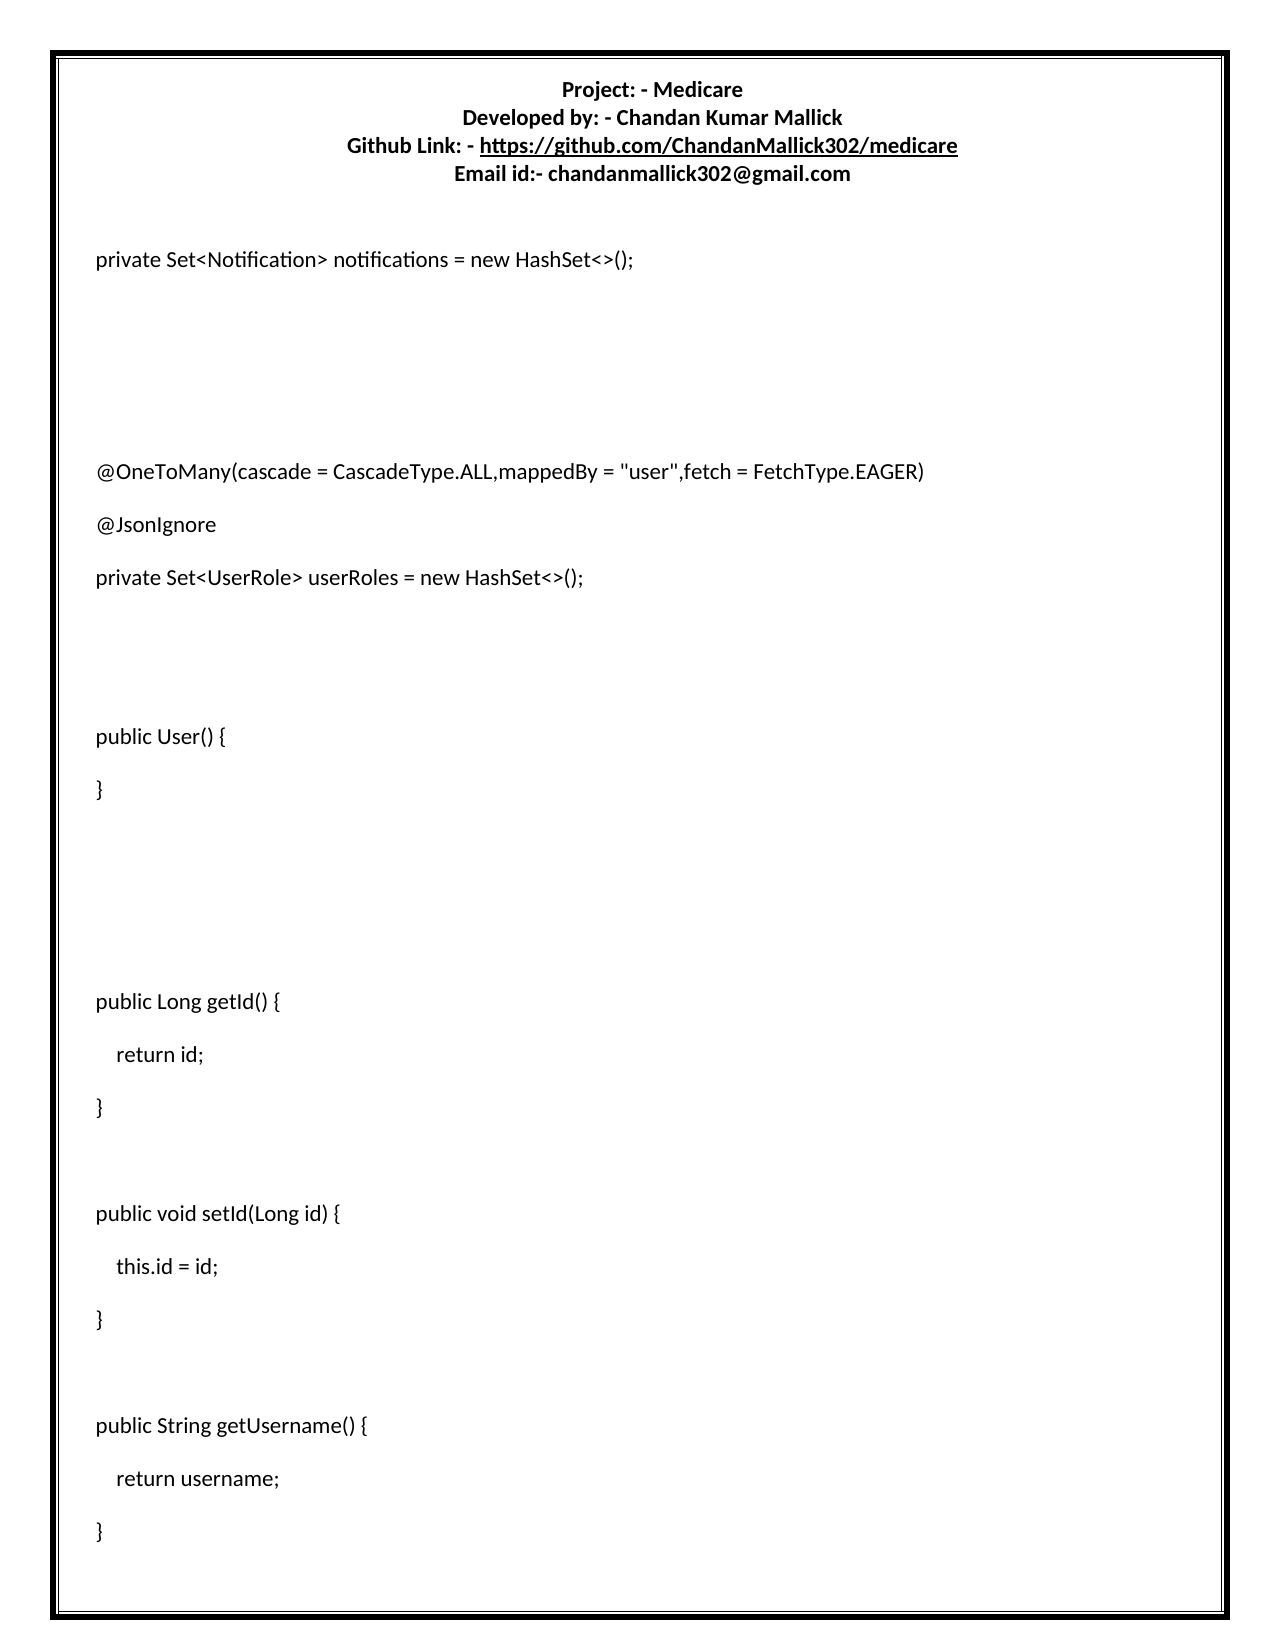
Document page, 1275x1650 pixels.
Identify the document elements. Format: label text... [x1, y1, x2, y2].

text @OneToMany(cascade = CascadeType.ALL,mappedBy = "user",fetch = FetchType.EAGER) [75, 457, 1221, 485]
text } [75, 775, 1221, 803]
text @JsonIgnore [75, 510, 1221, 538]
text private Set<UserRole> userRoles = new HashSet<>(); [75, 563, 1221, 591]
text public User() { [75, 722, 1221, 750]
text this.id = id; [75, 1252, 1221, 1280]
text return id; [75, 1040, 1221, 1068]
text public void setId(Long id) { [75, 1199, 1221, 1227]
text return username; [75, 1464, 1221, 1492]
text public Long getId() { [75, 987, 1221, 1015]
text } [75, 1093, 1221, 1121]
text public String getUsername() { [75, 1411, 1221, 1439]
text } [75, 1517, 1221, 1545]
text } [75, 1305, 1221, 1333]
text private Set<Notification> notifications = new HashSet<>(); [75, 245, 1221, 273]
